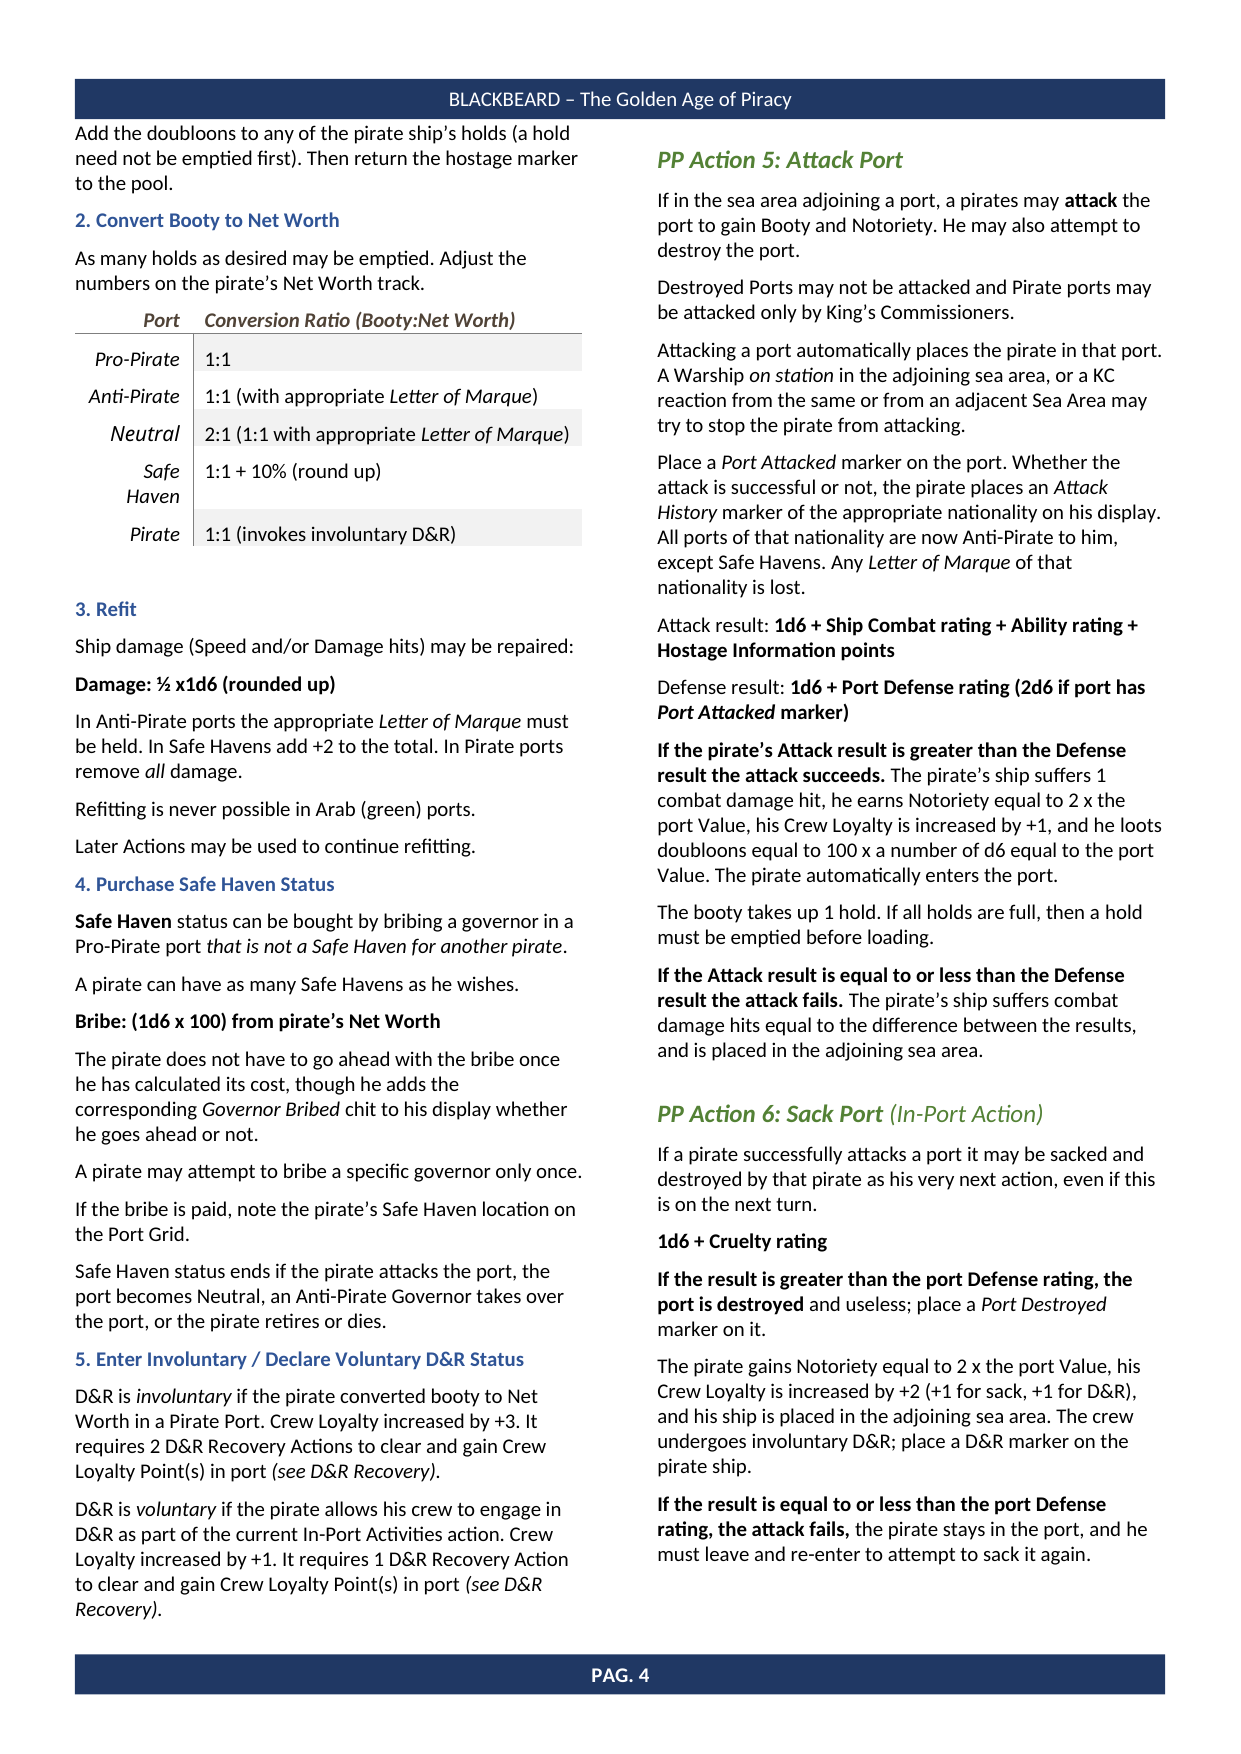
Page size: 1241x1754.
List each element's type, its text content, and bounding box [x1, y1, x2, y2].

text If a pirate successfully attacks a port it may be sacked and destroyed by that pirate as his very next action, even if this is on the next turn. [657, 1141, 1165, 1216]
table_cell 1:1 (with appropriate Letter of Marque) [194, 371, 582, 409]
text D&R is involuntary if the pirate converted booty to Net Worth in a Pirate Port. Crew Loyalty increased by +3. It requires 2 D&R Recovery Actions to clear and gain Crew Loyalty Point(s) in port (see D&R Recovery). [75, 1384, 583, 1484]
text Ship damage (Speed and/or Damage hits) may be repaired: [75, 634, 583, 659]
text If the Attack result is equal to or less than the Defense result the attack fails. The pirate’s ship suffers combat damage hits equal to the difference between the results, and is placed in the adjoining sea area. [657, 962, 1165, 1062]
text Later Actions may be used to continue refitting. [75, 834, 583, 859]
text In Anti-Pirate ports the appropriate Letter of Marque must be held. In Safe Havens add +2 to the total. In Pirate ports remove all damage. [75, 709, 583, 784]
text The booty takes up 1 hold. If all holds are full, then a hold must be emptied before loading. [657, 899, 1165, 949]
text If in the sea area adjoining a port, a pirates may attack the port to gain Booty and Notoriety. He may also attempt to destroy the port. [657, 187, 1165, 262]
text If the result is equal to or less than the port Defense rating, the attack fails, the pirate stays in the port, and he must leave and re-enter to attempt to sack it again. [657, 1491, 1165, 1566]
text Safe Haven status ends if the pirate attacks the port, the port becomes Neutral, an Anti-Pirate Governor takes over the port, or the pirate retires or dies. [75, 1259, 583, 1334]
table_cell Pro-Pirate [75, 334, 193, 371]
text 3. Refit [75, 596, 583, 621]
text Safe Haven status can be bought by bribing a governor in a Pro-Pirate port that is not a Safe Haven for another pirate. [75, 909, 583, 959]
text The pirate does not have to go ahead with the bribe once he has calculated its cost, though he adds the corresponding Governor Bribed chit to his display whether he goes ahead or not. [75, 1046, 583, 1146]
text As many holds as desired may be emptied. Adjust the numbers on the pirate’s Net Worth track. [75, 245, 583, 295]
table_cell Pirate [75, 509, 193, 546]
text The pirate gains Notoriety equal to 2 x the port Value, his Crew Loyalty is increased by +2 (+1 for sack, +1 for D&R), and his ship is placed in the adjoining sea area. The crew undergoes involuntary D&R; place a D&R marker on the pirate ship. [657, 1354, 1165, 1479]
table_cell 1:1 + 10% (round up) [194, 446, 582, 509]
table_cell 1:1 [194, 334, 582, 371]
table_header Conversion Ratio (Booty:Net Worth) [193, 295, 582, 333]
text Attack result: 1d6 + Ship Combat rating + Ability rating + Hostage Information points [657, 612, 1165, 662]
text A pirate can have as many Safe Havens as he wishes. [75, 971, 583, 996]
text Attacking a port automatically places the pirate in that port. A Warship on station in the adjoining sea area, or a KC reaction from the same or from an adjacent Sea Area may try to stop the pirate from attacking. [657, 337, 1165, 437]
table_cell 2:1 (1:1 with appropriate Letter of Marque) [194, 409, 582, 446]
table_cell Neutral [75, 409, 193, 446]
text If the result is greater than the port Defense rating, the port is destroyed and useless; place a Port Destroyed marker on it. [657, 1266, 1165, 1341]
text 2. Convert Booty to Net Worth [75, 208, 583, 233]
text Damage: ½ x1d6 (rounded up) [75, 671, 583, 696]
text 5. Enter Involuntary / Declare Voluntary D&R Status [75, 1346, 583, 1371]
text D&R is voluntary if the pirate allows his crew to engage in D&R as part of the current In-Port Activities action. Crew Loyalty increased by +1. It requires 1 D&R Recovery Action to clear and gain Crew Loyalty Point(s) in port (see D&R Recovery). [75, 1496, 583, 1621]
text If the bribe is paid, note the pirate’s Safe Haven location on the Port Grid. [75, 1196, 583, 1246]
text If the pirate’s Attack result is greater than the Defense result the attack succeeds. The pirate’s ship suffers 1 combat damage hit, he earns Notoriety equal to 2 x the port Value, his Crew Loyalty is increased by +1, and he loots doubloons equal to 100 x a number of d6 equal to the port Value. The pirate automatically enters the port. [657, 737, 1165, 887]
subtitle PP Action 5: Attack Port [657, 145, 1165, 174]
subtitle PP Action 6: Sack Port (In-Port Action) [657, 1099, 1165, 1129]
text 1d6 + Cruelty rating [657, 1229, 1165, 1254]
text A pirate may attempt to bribe a specific governor only once. [75, 1159, 583, 1184]
table_cell Safe Haven [75, 446, 193, 509]
text Place a Port Attacked marker on the port. Whether the attack is successful or not, the pirate places an Attack History marker of the appropriate nationality on his display. All ports of that nationality are now Anti-Pirate to him, except Safe Havens. Any Letter of Marque of that nationality is lost. [657, 449, 1165, 599]
table_header Port [75, 295, 193, 333]
text Bribe: (1d6 x 100) from pirate’s Net Worth [75, 1009, 583, 1034]
table_cell 1:1 (invokes involuntary D&R) [194, 509, 582, 546]
text Refitting is never possible in Arab (green) ports. [75, 796, 583, 821]
text Defense result: 1d6 + Port Defense rating (2d6 if port has Port Attacked marker) [657, 674, 1165, 724]
text 4. Purchase Safe Haven Status [75, 871, 583, 896]
text Destroyed Ports may not be attacked and Pirate ports may be attacked only by King’s Commissioners. [657, 274, 1165, 324]
table_cell Anti-Pirate [75, 371, 193, 409]
text Add the doubloons to any of the pirate ship’s holds (a hold need not be emptied first). Then return the hostage marker to the pool. [75, 120, 583, 195]
